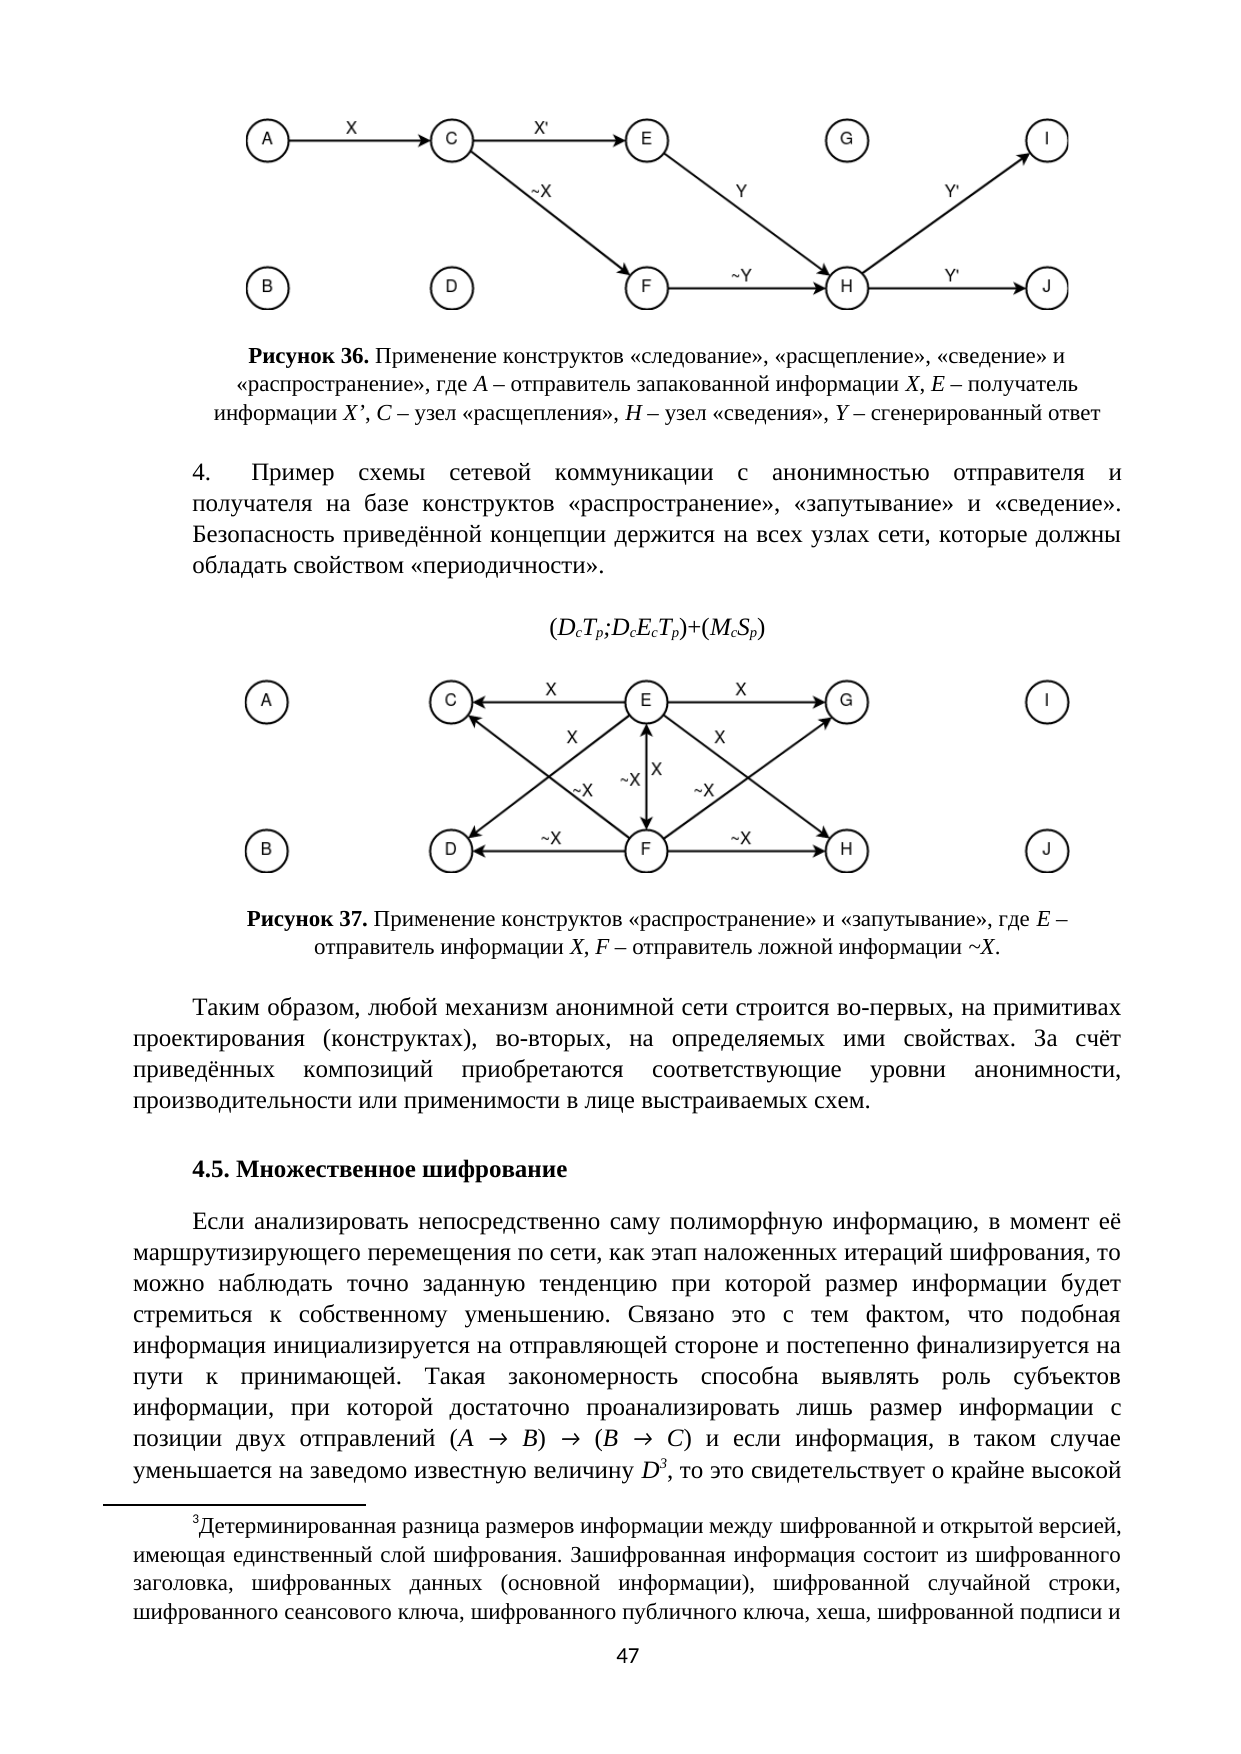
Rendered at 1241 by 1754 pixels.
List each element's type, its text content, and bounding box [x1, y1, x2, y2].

text Рисунок 37. Применение конструктов «распространение» и «запутывание», где E – отправитель информации X, F – отправитель ложной информации ~X. [192, 905, 1122, 959]
subtitle 4.5. Множественное шифрование [103, 1154, 1152, 1183]
text 4. Пример схемы сетевой коммуникации с анонимностью отправителя и получателя на базе конструктов «распространение», «запутывание» и «сведение». Безопасность приведённой концепции держится на всех узлах сети, которые должны обладать свойством «периодичности». [192, 457, 1122, 579]
picture [244, 673, 1070, 873]
picture [245, 118, 1069, 310]
text Таким образом, любой механизм анонимной сети строится во-первых, на примитивах проектирования (конструктах), во-вторых, на определяемых ими свойствах. За счёт приведённых композиций приобретаются соответствующие уровни анонимности, производительности или применимости в лице выстраиваемых схем. [133, 992, 1122, 1114]
text (DcTp;DcEcTp)+(McSp) [192, 612, 1122, 641]
